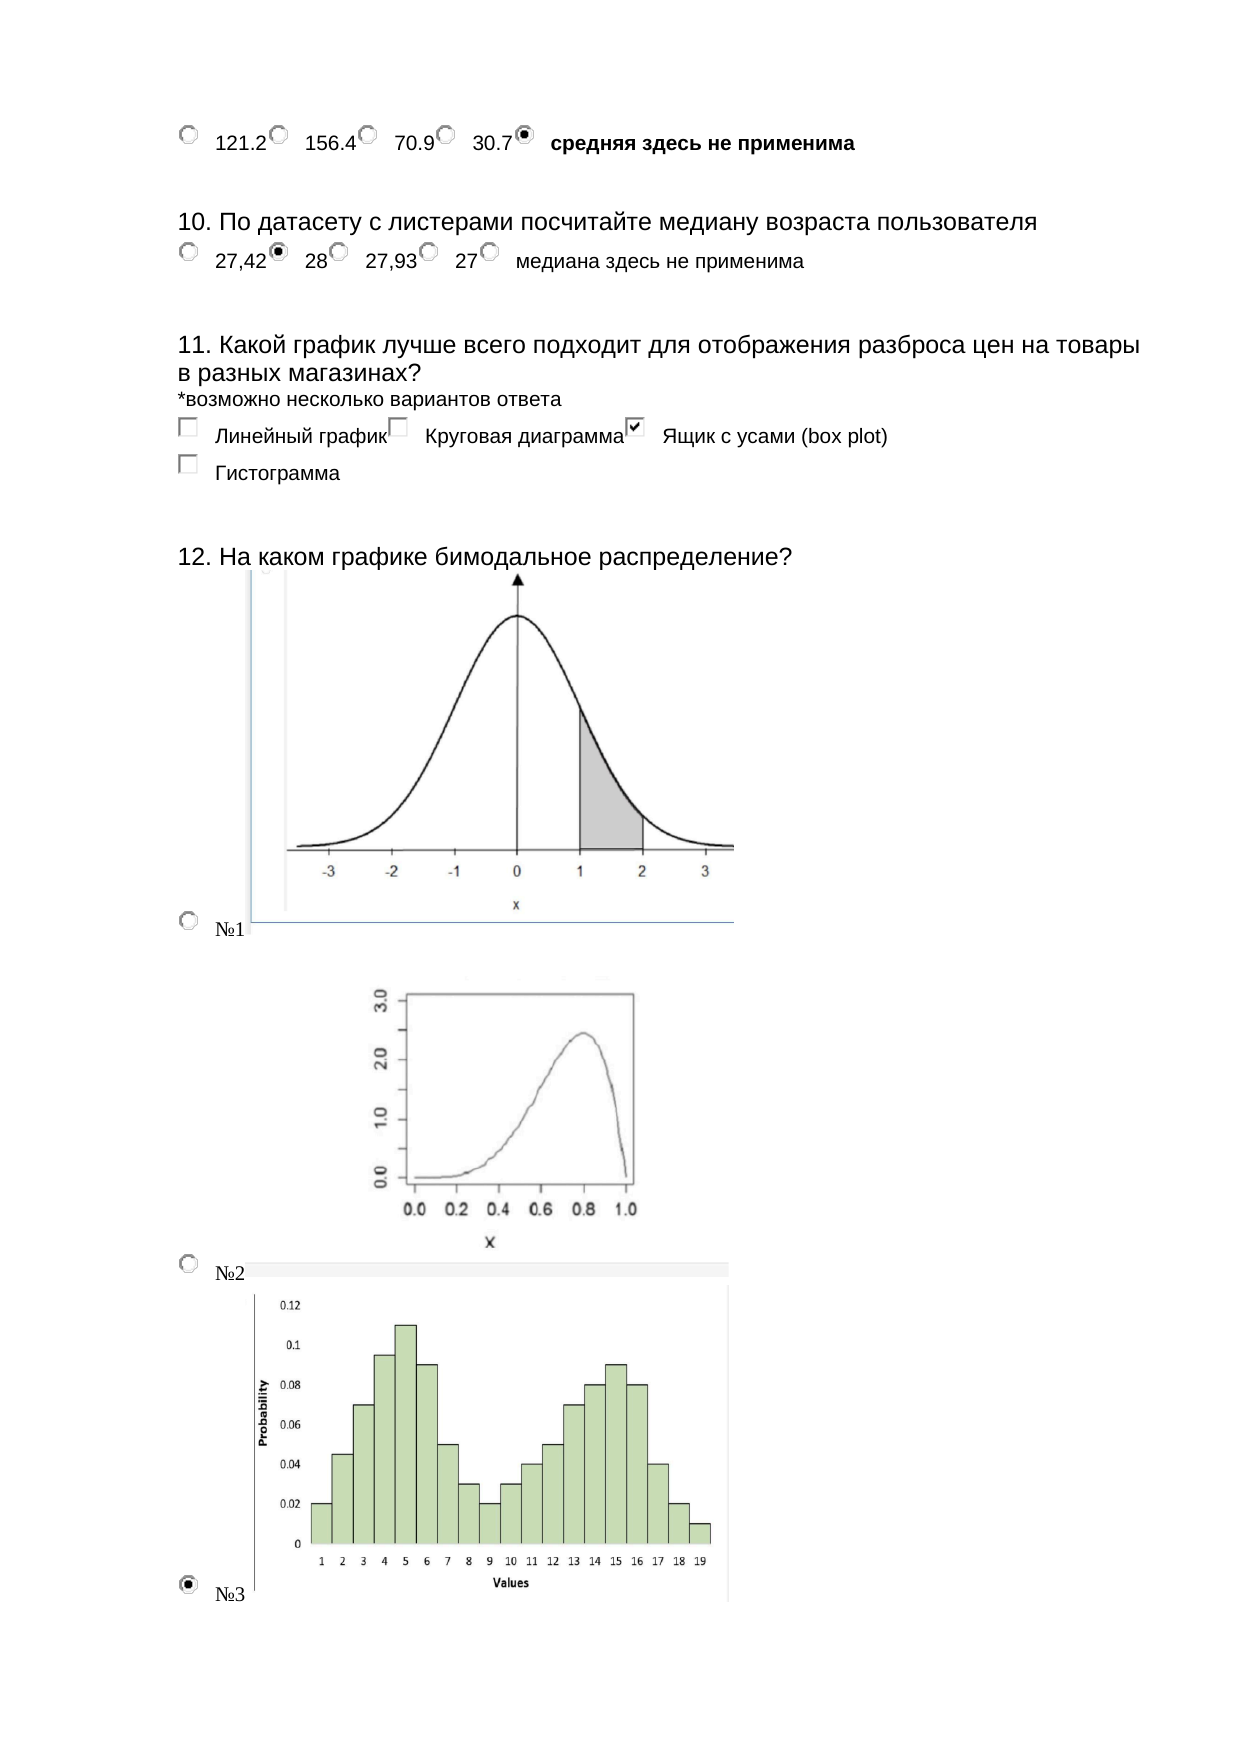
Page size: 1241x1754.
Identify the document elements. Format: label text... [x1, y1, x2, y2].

text 11. Какой график лучше всего подходит для отображения разброса цен на товары в разных магазинах? *возможно несколько вариантов ответа [177, 329, 1152, 411]
text 12. На каком графике бимодальное распределение? [177, 542, 1152, 571]
text 121.2156.470.930.7средняя здесь не применима [177, 118, 1152, 183]
text Гистограмма [177, 448, 1152, 513]
picture [245, 570, 734, 937]
text 10. По датасету с листерами посчитайте медиану возраста пользователя [177, 207, 1152, 236]
picture [245, 941, 729, 1277]
picture [245, 1285, 729, 1602]
text 27,422827,9327медиана здесь не применима [177, 236, 1152, 301]
text Линейный графикКруговая диаграммаЯщик с усами (box plot) [177, 411, 1152, 448]
